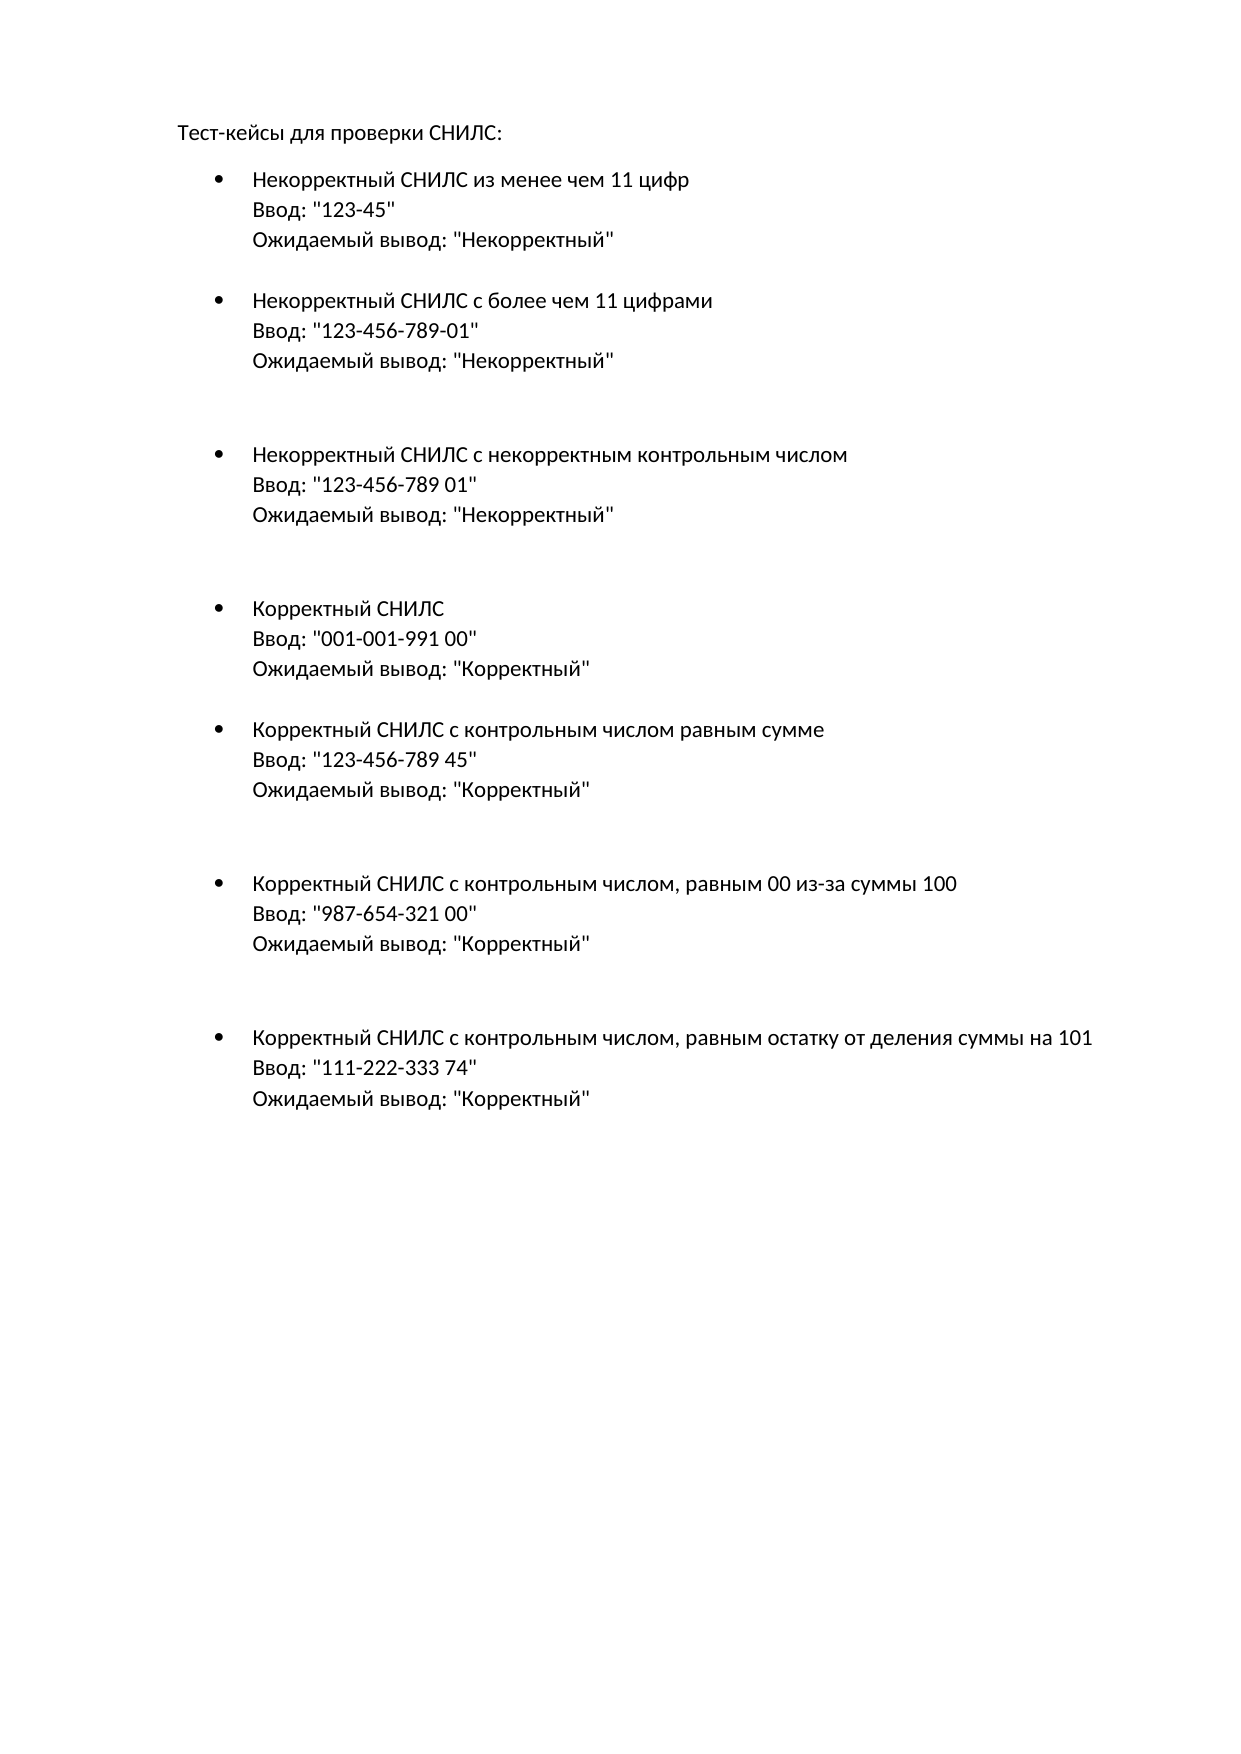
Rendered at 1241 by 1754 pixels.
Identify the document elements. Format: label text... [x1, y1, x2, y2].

list Ввод: "111-222-333 74" [252, 1053, 1152, 1082]
list Ввод: "123-456-789 45" [252, 745, 1152, 773]
list Корректный СНИЛС с контрольным числом равным сумме [215, 715, 1152, 743]
list Ввод: "123-456-789-01" [252, 316, 1152, 344]
list Некорректный СНИЛС с некорректным контрольным числом [215, 440, 1152, 468]
list Корректный СНИЛС с контрольным числом, равным 00 из-за суммы 100 [215, 869, 1152, 897]
text Тест-кейсы для проверки СНИЛС: [177, 118, 1152, 146]
list Ввод: "123-45" [252, 195, 1152, 223]
list Ожидаемый вывод: "Некорректный" [252, 500, 1152, 528]
list Некорректный СНИЛС из менее чем 11 цифр [215, 165, 1152, 193]
list Корректный СНИЛС [215, 594, 1152, 622]
list Ожидаемый вывод: "Некорректный" [252, 346, 1152, 374]
list Некорректный СНИЛС с более чем 11 цифрами [215, 286, 1152, 314]
list Ввод: "987-654-321 00" [252, 899, 1152, 927]
list Ввод: "123-456-789 01" [252, 470, 1152, 498]
list Ожидаемый вывод: "Корректный" [252, 654, 1152, 683]
list Ожидаемый вывод: "Корректный" [252, 775, 1152, 803]
list Ввод: "001-001-991 00" [252, 624, 1152, 652]
list Ожидаемый вывод: "Корректный" [252, 929, 1152, 958]
list Ожидаемый вывод: "Некорректный" [252, 225, 1152, 253]
list Ожидаемый вывод: "Корректный" [252, 1084, 1152, 1112]
list Корректный СНИЛС с контрольным числом, равным остатку от деления суммы на 101 [215, 1023, 1152, 1051]
